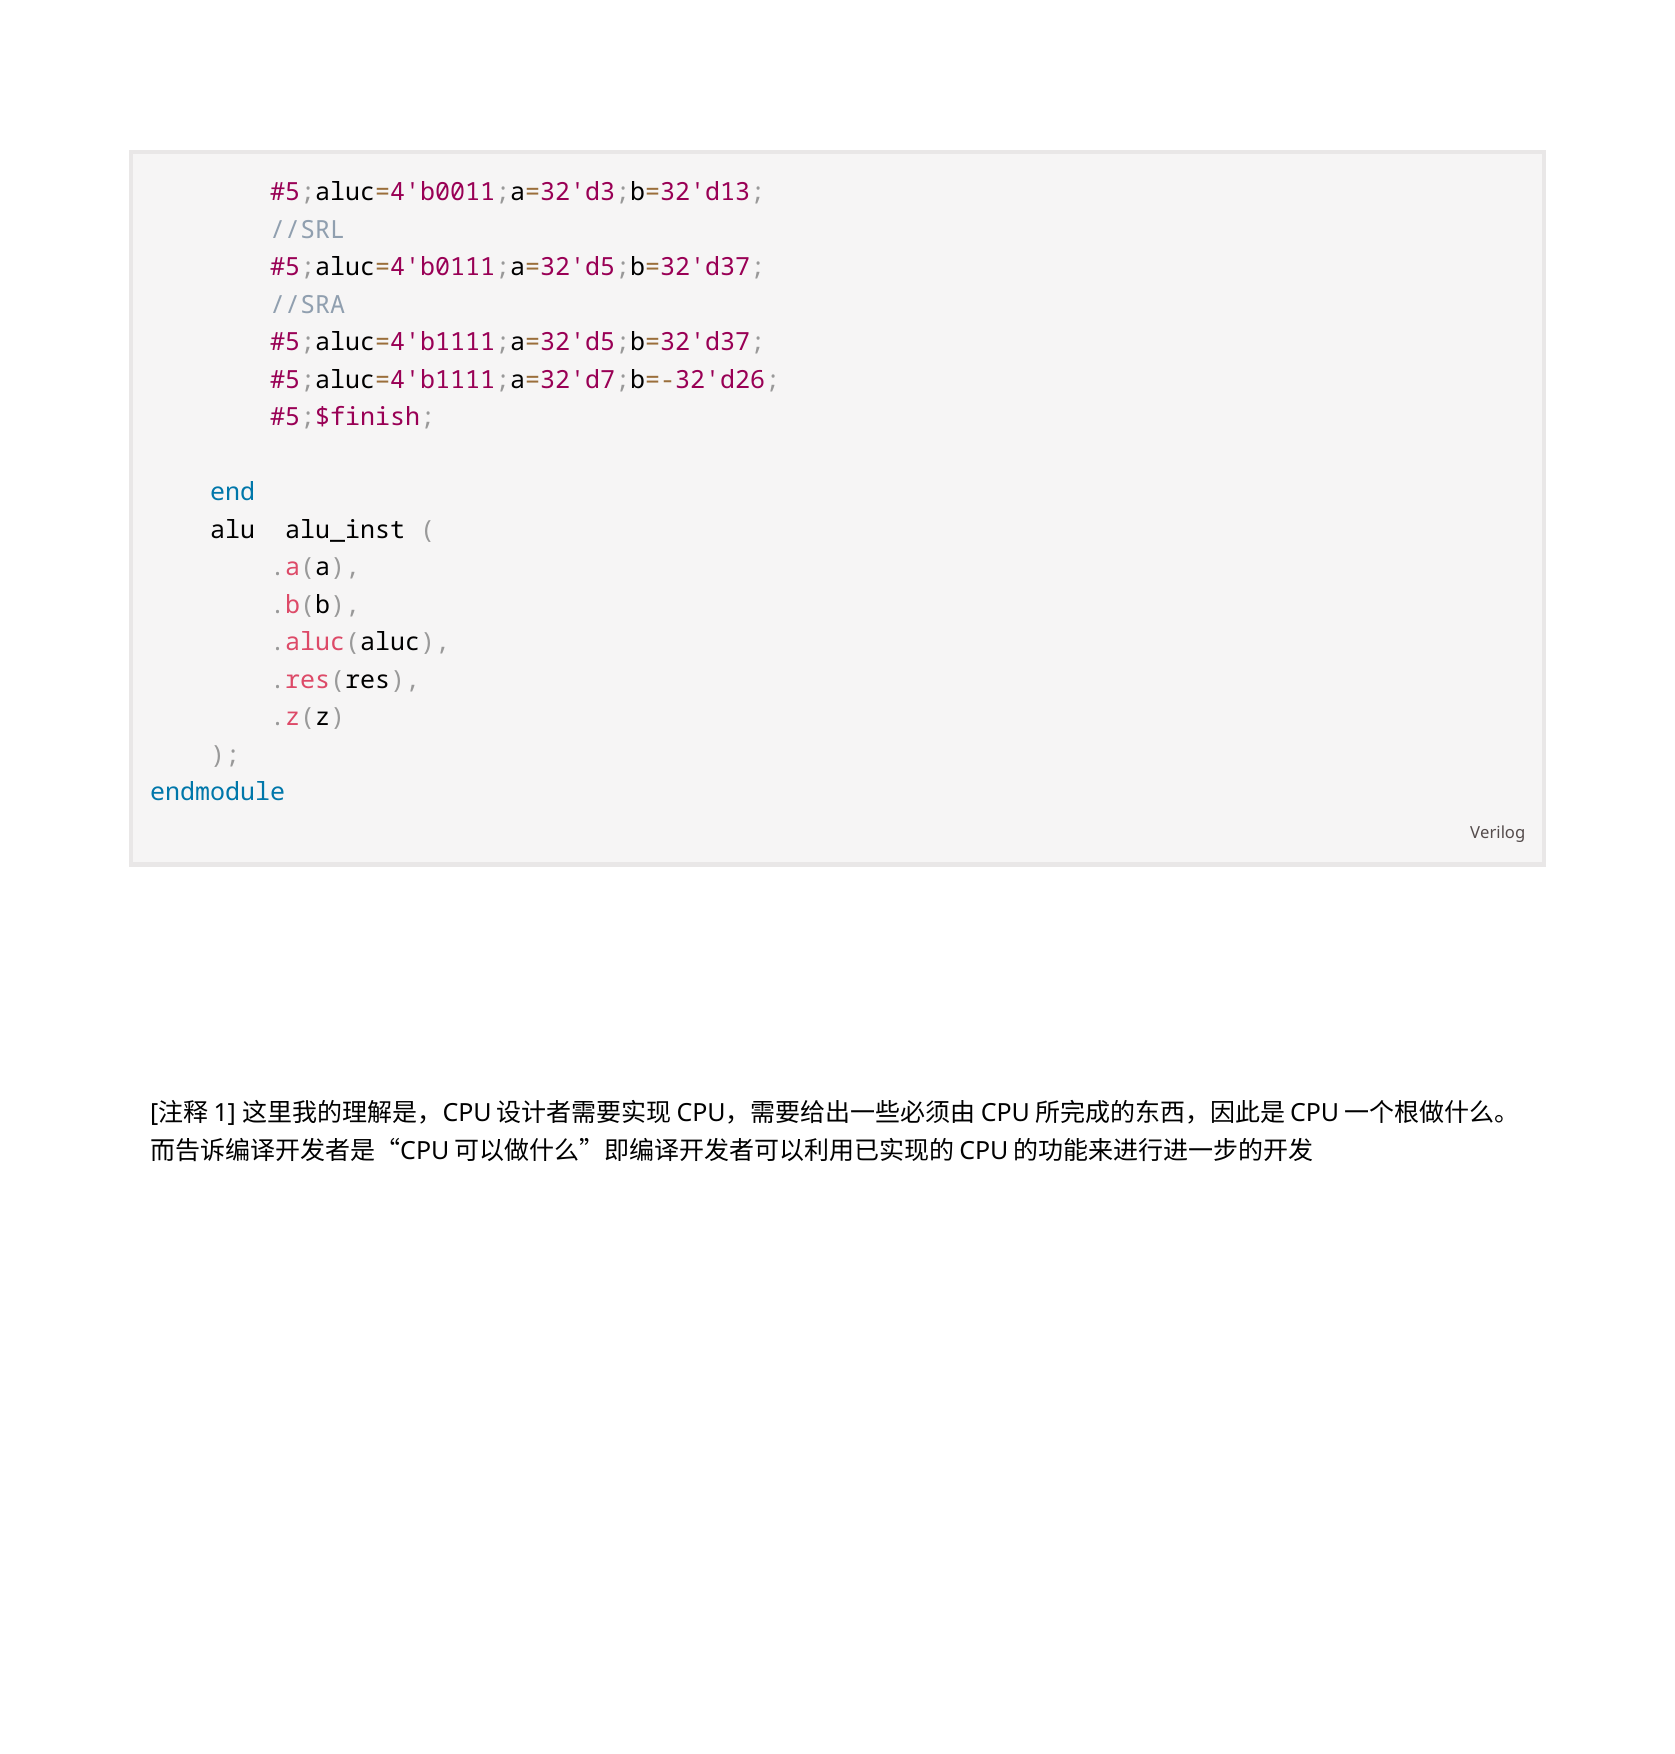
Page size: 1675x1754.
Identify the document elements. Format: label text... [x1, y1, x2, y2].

text [注释1] 这里我的理解是，CPU设计者需要实现CPU，需要给出一些必须由CPU所完成的东西，因此是CPU一个根做什么。而告诉编译开发者是“CPU可以做什么”即编译开发者可以利用已实现的CPU的功能来进行进一步的开发 [150, 1092, 1525, 1167]
text Verilog [133, 787, 1542, 862]
